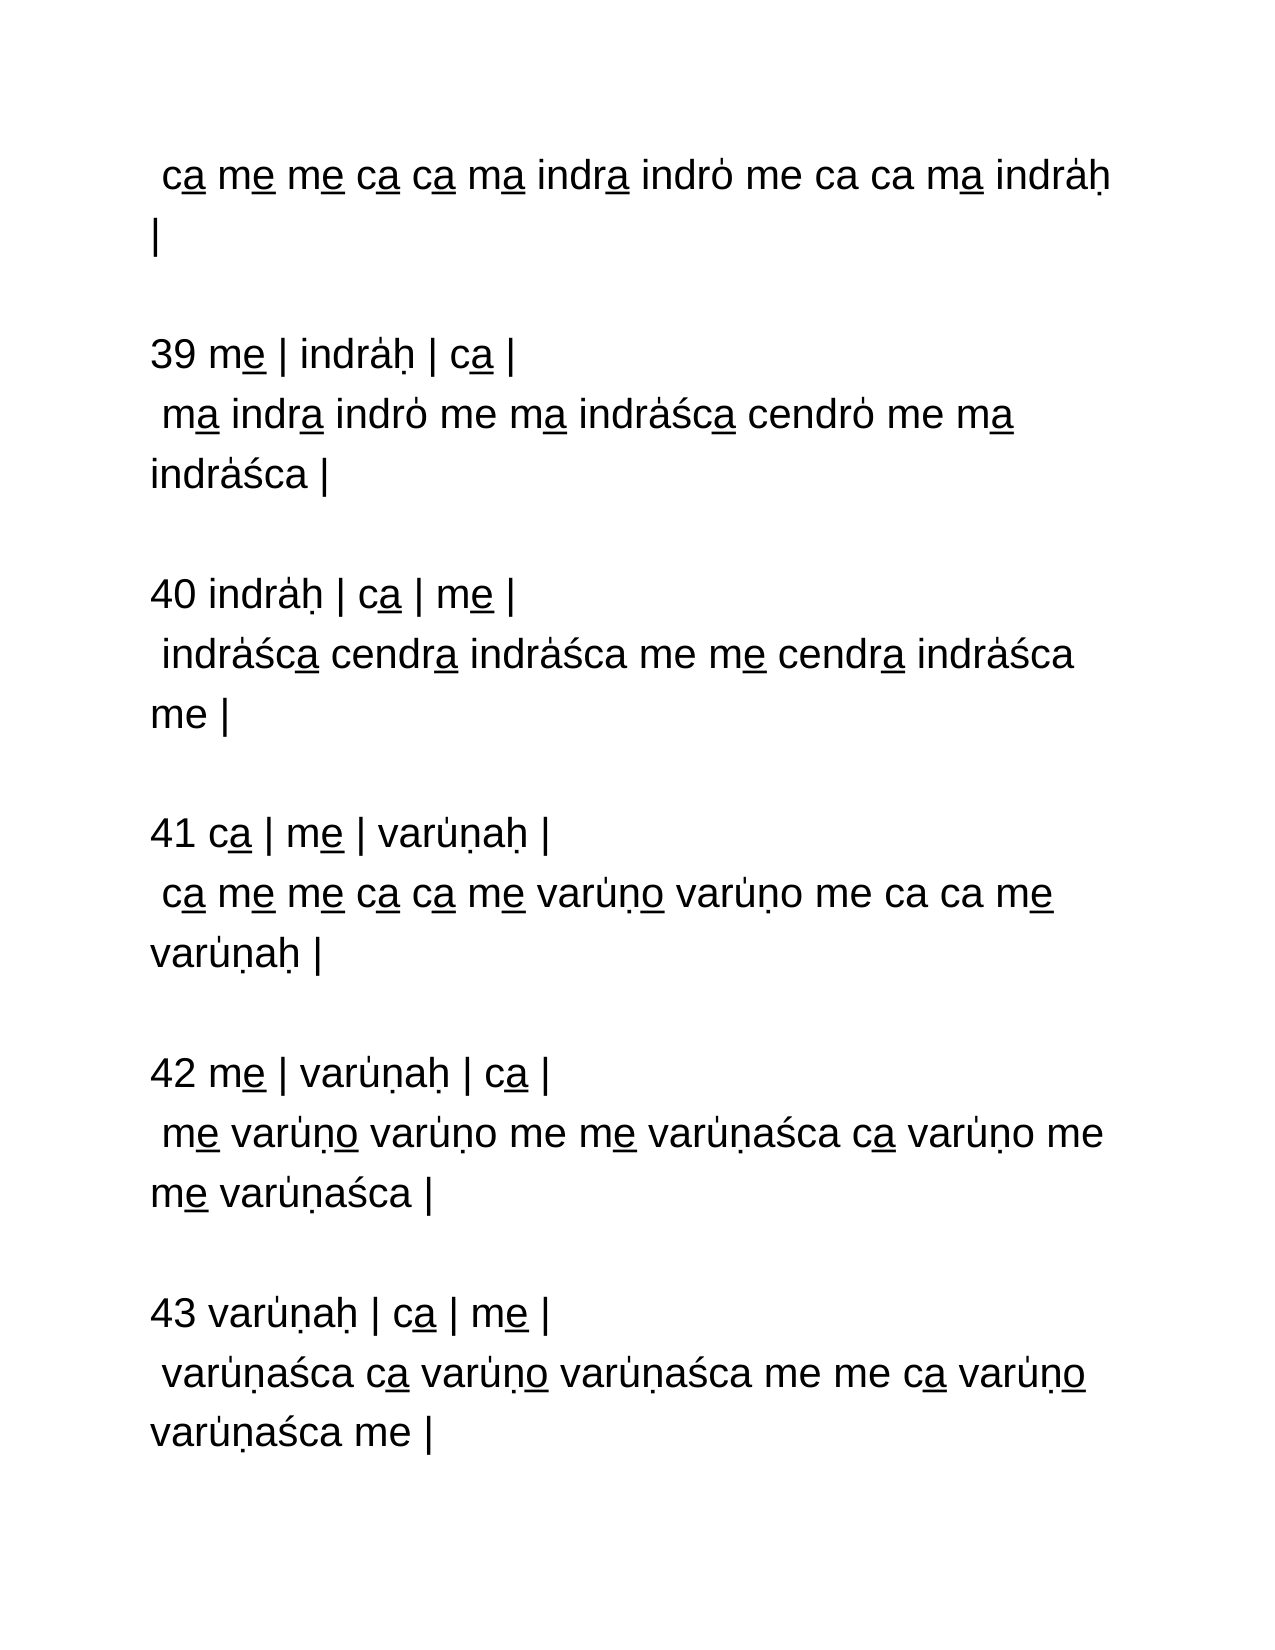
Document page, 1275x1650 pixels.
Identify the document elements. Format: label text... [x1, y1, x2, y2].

text 43 varu̍ṇaḥ | ca̲ | me̲ | [150, 1288, 1125, 1336]
text 41 ca̲ | me̲ | varu̍ṇaḥ | [150, 809, 1125, 857]
text ma̲ indra̲ indro̍ me ma̲ indra̍śca̲ cendro̍ me ma̲ indra̍śca | [150, 389, 1125, 497]
text 39 me̲ | indra̍ḥ | ca̲ | [150, 330, 1125, 378]
text varu̍ṇaśca ca̲ varu̍ṇo̲ varu̍ṇaśca me me ca̲ varu̍ṇo̲ varu̍ṇaśca me | [150, 1348, 1125, 1456]
text me̲ varu̍ṇo̲ varu̍ṇo me me̲ varu̍ṇaśca ca̲ varu̍ṇo me me̲ varu̍ṇaśca | [150, 1108, 1125, 1216]
text ca̲ me̲ me̲ ca̲ ca̲ ma̲ indra̲ indro̍ me ca ca ma̲ indra̍ḥ | [150, 150, 1125, 258]
text ca̲ me̲ me̲ ca̲ ca̲ me̲ varu̍ṇo̲ varu̍ṇo me ca ca me̲ varu̍ṇaḥ | [150, 869, 1125, 977]
text 42 me̲ | varu̍ṇaḥ | ca̲ | [150, 1048, 1125, 1096]
text 40 indra̍ḥ | ca̲ | me̲ | [150, 569, 1125, 617]
text indra̍śca̲ cendra̲ indra̍śca me me̲ cendra̲ indra̍śca me | [150, 629, 1125, 737]
